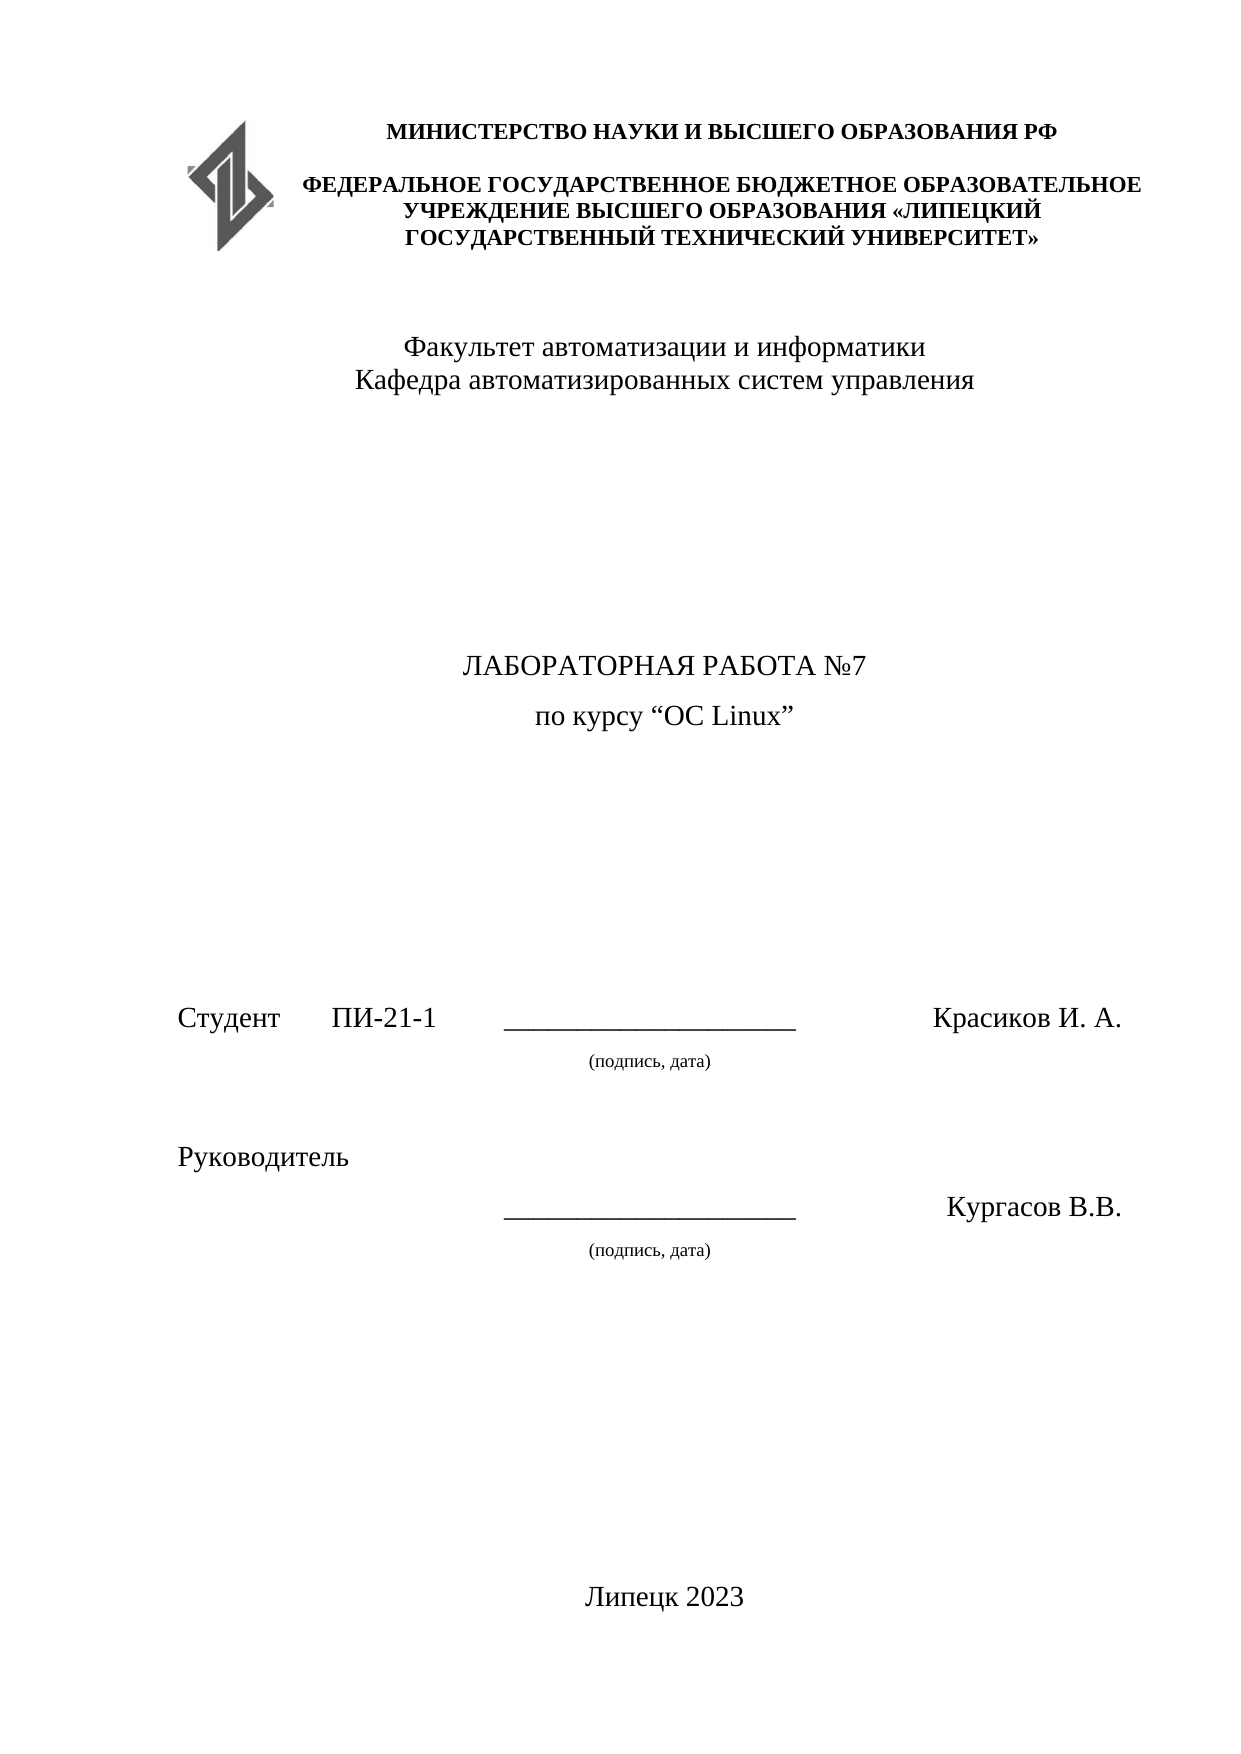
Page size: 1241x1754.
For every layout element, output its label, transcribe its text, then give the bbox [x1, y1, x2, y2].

text Липецк 2023 [177, 1579, 1152, 1613]
text ФЕДЕРАЛЬНОЕ ГОСУДАРСТВЕННОЕ БЮДЖЕТНОЕ ОБРАЗОВАТЕЛЬНОЕ УЧРЕЖДЕНИЕ ВЫСШЕГО ОБРАЗОВАНИЯ «ЛИПЕЦКИЙ ГОСУДАРСТВЕННЫЙ ТЕХНИЧЕСКИЙ УНИВЕРСИТЕТ» [177, 171, 1152, 250]
text МИНИСТЕРСТВО НАУКИ И ВЫСШЕГО ОБРАЗОВАНИЯ РФ [177, 118, 1152, 144]
text ____________________ Кургасов В.В. [177, 1189, 1152, 1223]
text (подпись, дата) [177, 1239, 1152, 1261]
text Студент ПИ-21-1 ____________________ Красиков И. А. [177, 1000, 1152, 1033]
text (подпись, дата) [177, 1050, 1152, 1072]
text Факультет автоматизации и информатики [177, 329, 1152, 362]
text Руководитель [177, 1139, 1152, 1172]
text ЛАБОРАТОРНАЯ РАБОТА №7 [177, 648, 1152, 681]
text Кафедра автоматизированных систем управления [177, 362, 1152, 396]
text по курсу “ОС Linux” [177, 698, 1152, 731]
